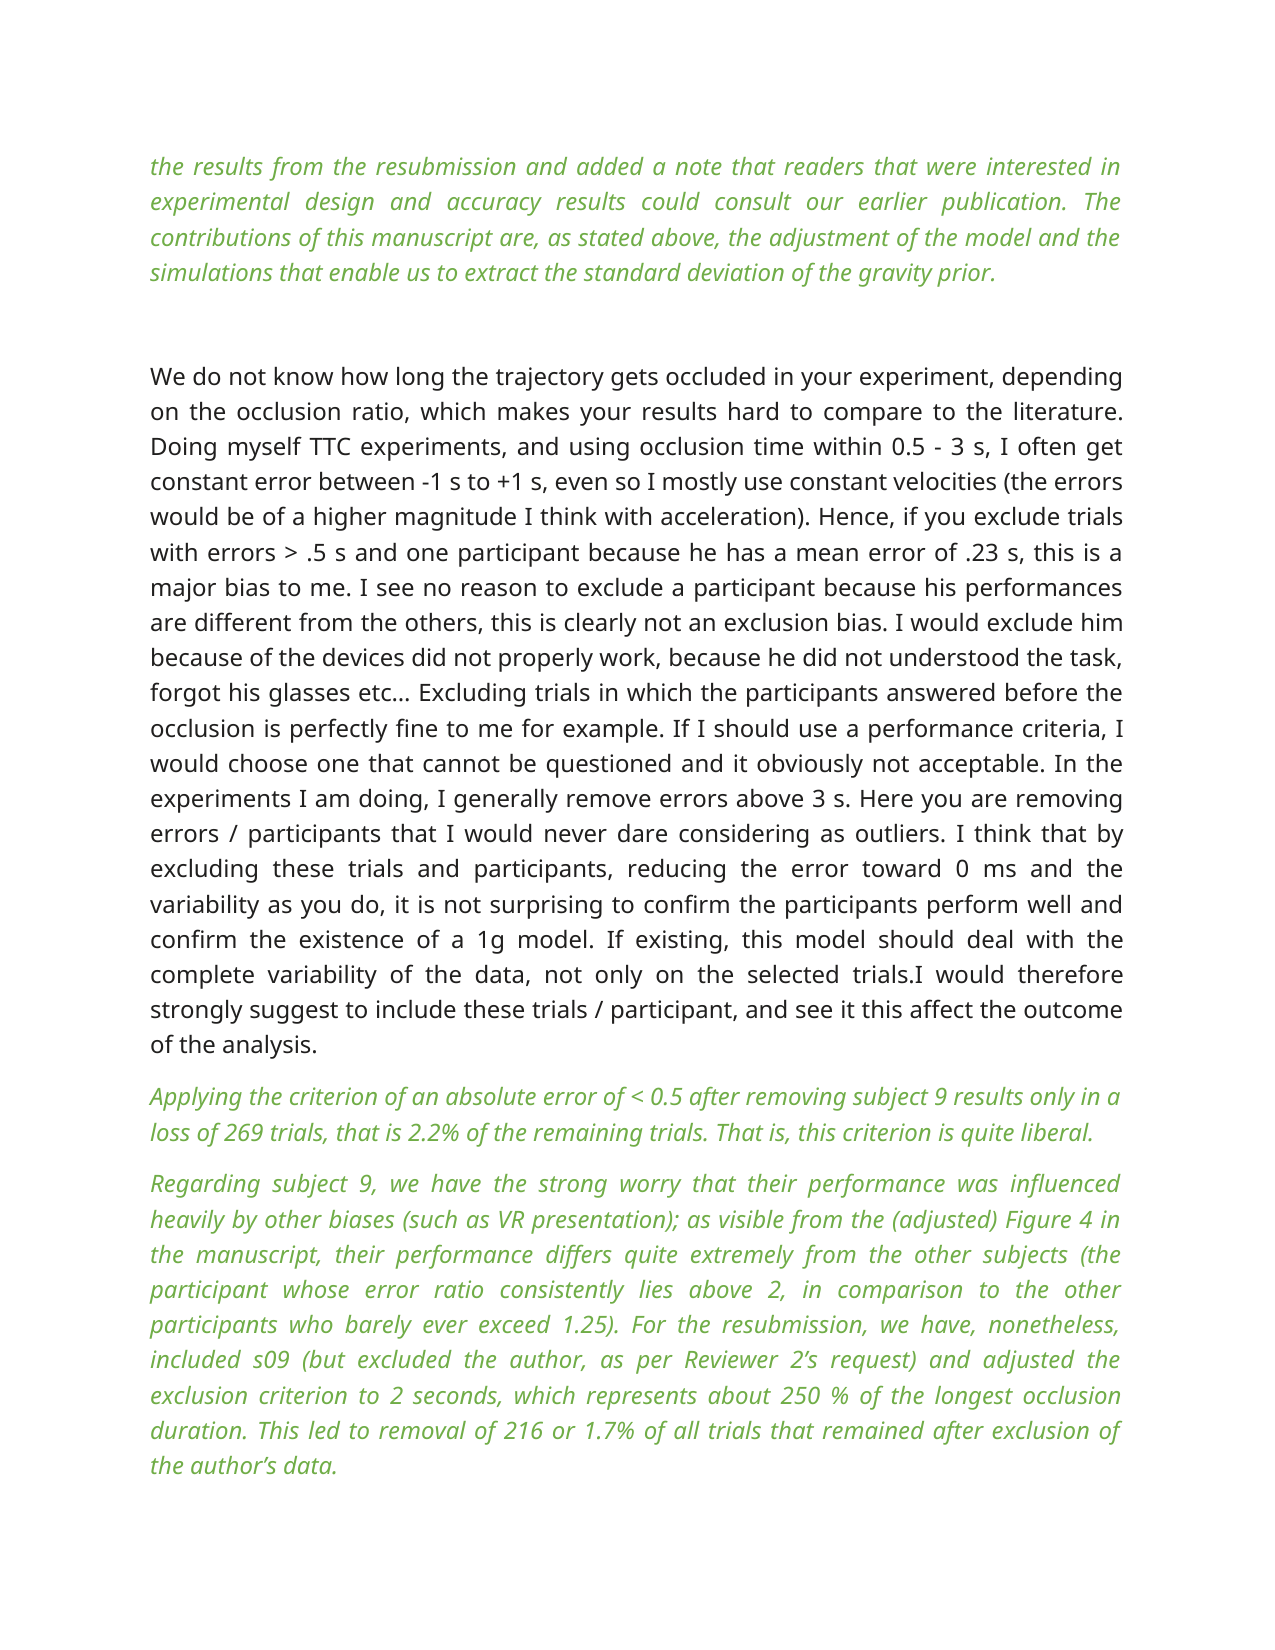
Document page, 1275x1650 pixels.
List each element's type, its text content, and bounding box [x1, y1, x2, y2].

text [150, 150, 1125, 288]
text Applying the criterion of an absolute error of < 0.5 after removing subject 9 results only in a loss of 269 trials, that is 2.2% of the remaining trials. That is, this criterion is quite liberal. [150, 1080, 1125, 1148]
text Regarding subject 9, we have the strong worry that their performance was influenced heavily by other biases (such as VR presentation); as visible from the (adjusted) Figure 4 in the manuscript, their performance differs quite extremely from the other subjects (the participant whose error ratio consistently lies above 2, in comparison to the other participants who barely ever exceed 1.25). For the resubmission, we have, nonetheless, included s09 (but excluded the author, as per Reviewer 2’s request) and adjusted the exclusion criterion to 2 seconds, which represents about 250 % of the longest occlusion duration. This led to removal of 216 or 1.7% of all trials that remained after exclusion of the author’s data. [150, 1167, 1125, 1482]
